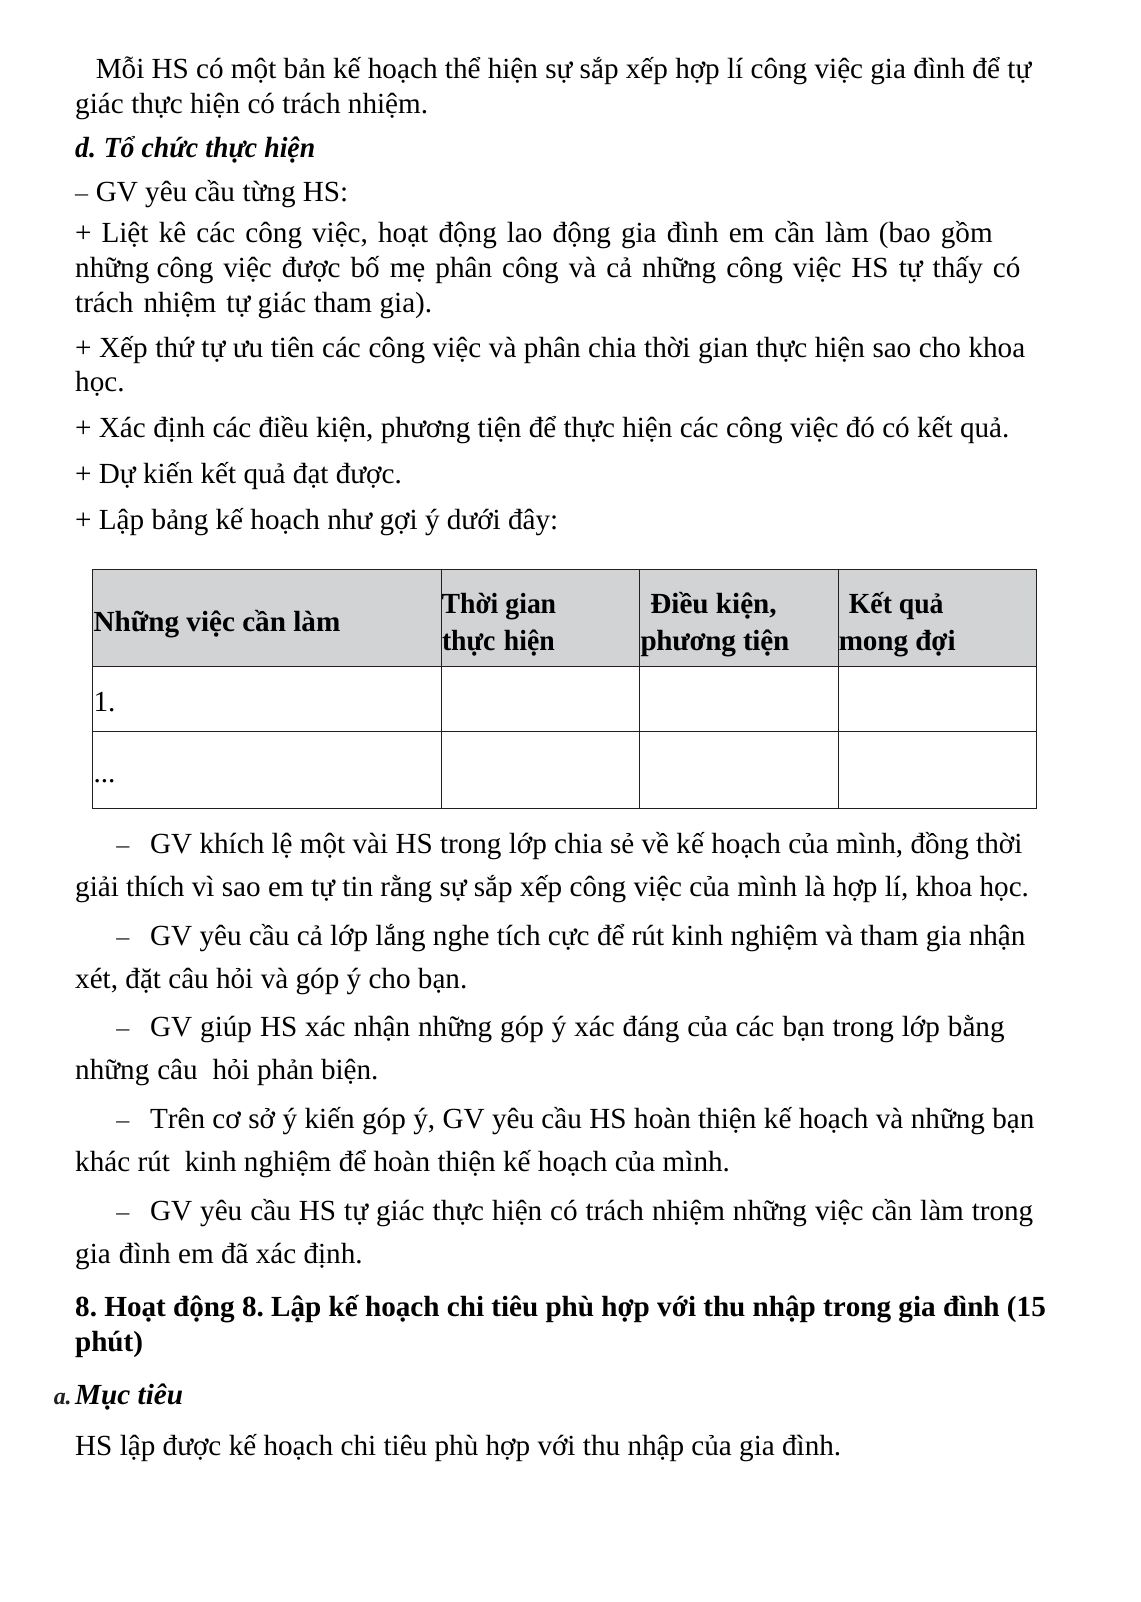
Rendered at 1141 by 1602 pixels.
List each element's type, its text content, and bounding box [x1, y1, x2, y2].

table_cell [442, 667, 639, 731]
list GV yêu cầu từng HS: [75, 174, 1066, 208]
table_cell [640, 667, 838, 731]
list Mục tiêu [53, 1377, 1066, 1411]
text + Xác định các điều kiện, phương tiện để thực hiện các công việc đó có kết quả. [75, 410, 1066, 443]
text Mỗi HS có một bản kế hoạch thể hiện sự sắp xếp hợp lí công việc gia đình để tự giác thực hiện có trách nhiệm. [75, 51, 1052, 119]
table_cell [442, 732, 639, 808]
list GV yêu cầu cả lớp lắng nghe tích cực để rút kinh nghiệm và tham gia nhận xét, đặt câu hỏi và góp ý cho bạn. [75, 918, 1034, 994]
table_cell 1. [93, 667, 441, 731]
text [75, 215, 1053, 319]
text HS lập được kế hoạch chi tiêu phù hợp với thu nhập của gia đình. [75, 1428, 1066, 1462]
table_cell [839, 667, 1036, 731]
list GV yêu cầu HS tự giác thực hiện có trách nhiệm những việc cần làm trong gia đình em đã xác định. [75, 1193, 1034, 1269]
table_header Kết quả mong đợi [839, 570, 1036, 666]
text d. Tổ chức thực hiện [75, 130, 1066, 164]
table_cell [640, 732, 838, 808]
table_header Thời gian thực hiện [442, 570, 639, 666]
list GV khích lệ một vài HS trong lớp chia sẻ về kế hoạch của mình, đồng thời giải thích vì sao em tự tin rằng sự sắp xếp công việc của mình là hợp lí, khoa học. [75, 826, 1034, 903]
text + Dự kiến kết quả đạt được. [75, 456, 1066, 489]
text + Xếp thứ tự ưu tiên các công việc và phân chia thời gian thực hiện sao cho khoa học. [75, 331, 1066, 398]
table_header Những việc cần làm [93, 570, 441, 666]
list Trên cơ sở ý kiến góp ý, GV yêu cầu HS hoàn thiện kế hoạch và những bạn khác rút kinh nghiệm để hoàn thiện kế hoạch của mình. [75, 1101, 1035, 1178]
table_header Điều kiện, phương tiện [640, 570, 838, 666]
table_cell ... [93, 732, 441, 808]
text 8. Hoạt động 8. Lập kế hoạch chi tiêu phù hợp với thu nhập trong gia đình (15 phút) [75, 1289, 1052, 1358]
table_cell [839, 732, 1036, 808]
list GV giúp HS xác nhận những góp ý xác đáng của các bạn trong lớp bằng những câu hỏi phản biện. [75, 1009, 1034, 1086]
text + Lập bảng kế hoạch như gợi ý dưới đây: [75, 502, 1066, 535]
